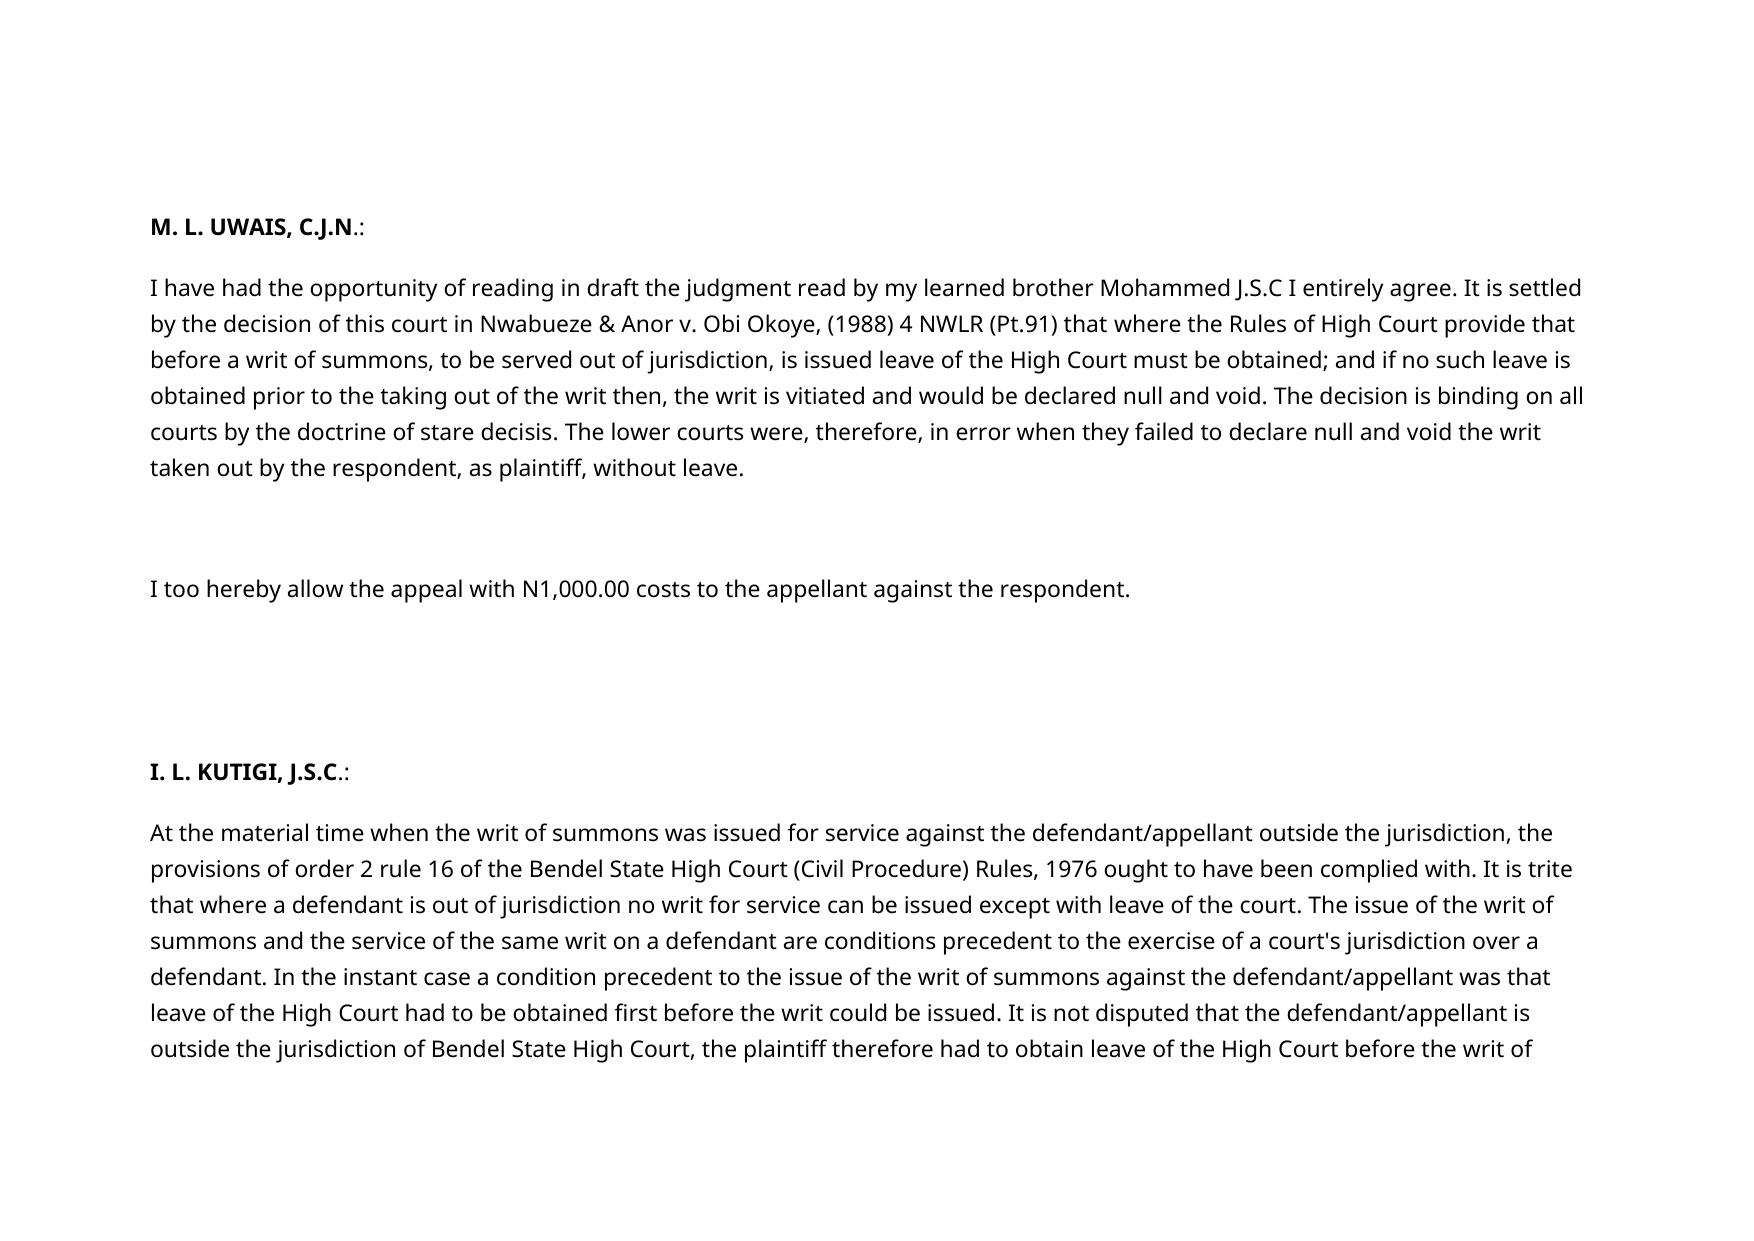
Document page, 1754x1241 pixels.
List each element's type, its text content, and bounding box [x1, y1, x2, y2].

text I. L. KUTIGI, J.S.C.: [150, 756, 1604, 787]
text I have had the opportunity of reading in draft the judgment read by my learned brother Mohammed J.S.C I entirely agree. It is settled by the decision of this court in Nwabueze & Anor v. Obi Okoye, (1988) 4 NWLR (Pt.91) that where the Rules of High Court provide that before a writ of summons, to be served out of jurisdiction, is issued leave of the High Court must be obtained; and if no such leave is obtained prior to the taking out of the writ then, the writ is vitiated and would be declared null and void. The decision is binding on all courts by the doctrine of stare decisis. The lower courts were, therefore, in error when they failed to declare null and void the writ taken out by the respondent, as plaintiff, without leave. [150, 272, 1604, 483]
text M. L. UWAIS, C.J.N.: [150, 211, 1604, 242]
text I too hereby allow the appeal with N1,000.00 costs to the appellant against the respondent. [150, 573, 1604, 605]
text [150, 817, 1604, 1064]
